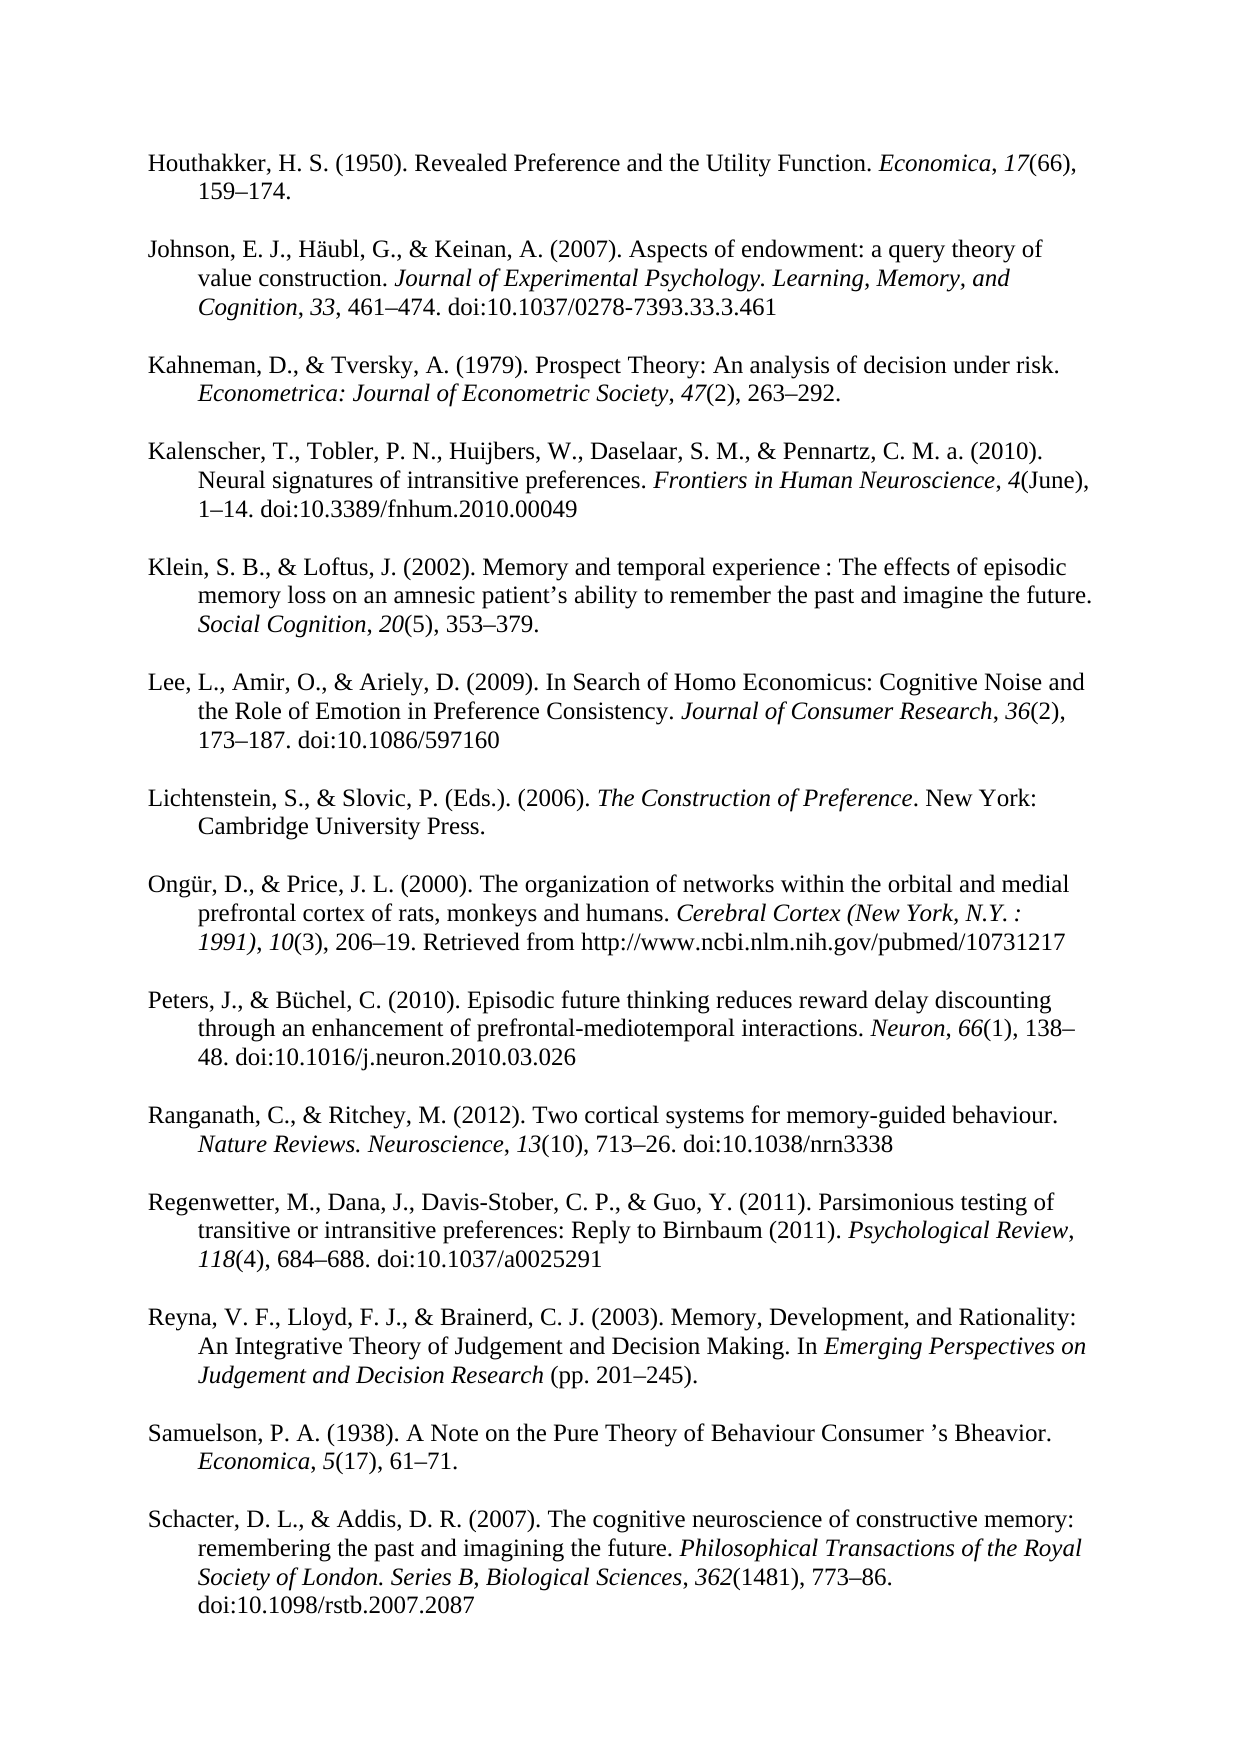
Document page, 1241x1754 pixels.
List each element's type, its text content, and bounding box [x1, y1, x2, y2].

text Kahneman, D., & Tversky, A. (1979). Prospect Theory: An analysis of decision under risk. Econometrica: Journal of Econometric Society, 47(2), 263–292. [148, 350, 1093, 407]
text Lichtenstein, S., & Slovic, P. (Eds.). (2006). The Construction of Preference. New York: Cambridge University Press. [148, 783, 1093, 840]
text Samuelson, P. A. (1938). A Note on the Pure Theory of Behaviour Consumer ’s Bheavior. Economica, 5(17), 61–71. [148, 1418, 1093, 1475]
text Klein, S. B., & Loftus, J. (2002). Memory and temporal experience : The effects of episodic memory loss on an amnesic patient’s ability to remember the past and imagine the future. Social Cognition, 20(5), 353–379. [148, 552, 1093, 638]
text Johnson, E. J., Häubl, G., & Keinan, A. (2007). Aspects of endowment: a query theory of value construction. Journal of Experimental Psychology. Learning, Memory, and Cognition, 33, 461–474. doi:10.1037/0278-7393.33.3.461 [148, 234, 1093, 321]
text Schacter, D. L., & Addis, D. R. (2007). The cognitive neuroscience of constructive memory: remembering the past and imagining the future. Philosophical Transactions of the Royal Society of London. Series B, Biological Sciences, 362(1481), 773–86. doi:10.1098/rstb.2007.2087 [148, 1504, 1093, 1619]
text Reyna, V. F., Lloyd, F. J., & Brainerd, C. J. (2003). Memory, Development, and Rationality: An Integrative Theory of Judgement and Decision Making. In Emerging Perspectives on Judgement and Decision Research (pp. 201–245). [148, 1302, 1093, 1388]
text Ongür, D., & Price, J. L. (2000). The organization of networks within the orbital and medial prefrontal cortex of rats, monkeys and humans. Cerebral Cortex (New York, N.Y. : 1991), 10(3), 206–19. Retrieved from http://www.ncbi.nlm.nih.gov/pubmed/10731217 [148, 869, 1093, 956]
text Regenwetter, M., Dana, J., Davis-Stober, C. P., & Guo, Y. (2011). Parsimonious testing of transitive or intransitive preferences: Reply to Birnbaum (2011). Psychological Review, 118(4), 684–688. doi:10.1037/a0025291 [148, 1187, 1093, 1273]
text Lee, L., Amir, O., & Ariely, D. (2009). In Search of Homo Economicus: Cognitive Noise and the Role of Emotion in Preference Consistency. Journal of Consumer Research, 36(2), 173–187. doi:10.1086/597160 [148, 667, 1093, 753]
text Ranganath, C., & Ritchey, M. (2012). Two cortical systems for memory-guided behaviour. Nature Reviews. Neuroscience, 13(10), 713–26. doi:10.1038/nrn3338 [148, 1100, 1093, 1158]
text Peters, J., & Büchel, C. (2010). Episodic future thinking reduces reward delay discounting through an enhancement of prefrontal-mediotemporal interactions. Neuron, 66(1), 138–48. doi:10.1016/j.neuron.2010.03.026 [148, 985, 1093, 1071]
text Houthakker, H. S. (1950). Revealed Preference and the Utility Function. Economica, 17(66), 159–174. [148, 148, 1093, 205]
text Kalenscher, T., Tobler, P. N., Huijbers, W., Daselaar, S. M., & Pennartz, C. M. a. (2010). Neural signatures of intransitive preferences. Frontiers in Human Neuroscience, 4(June), 1–14. doi:10.3389/fnhum.2010.00049 [148, 436, 1093, 523]
